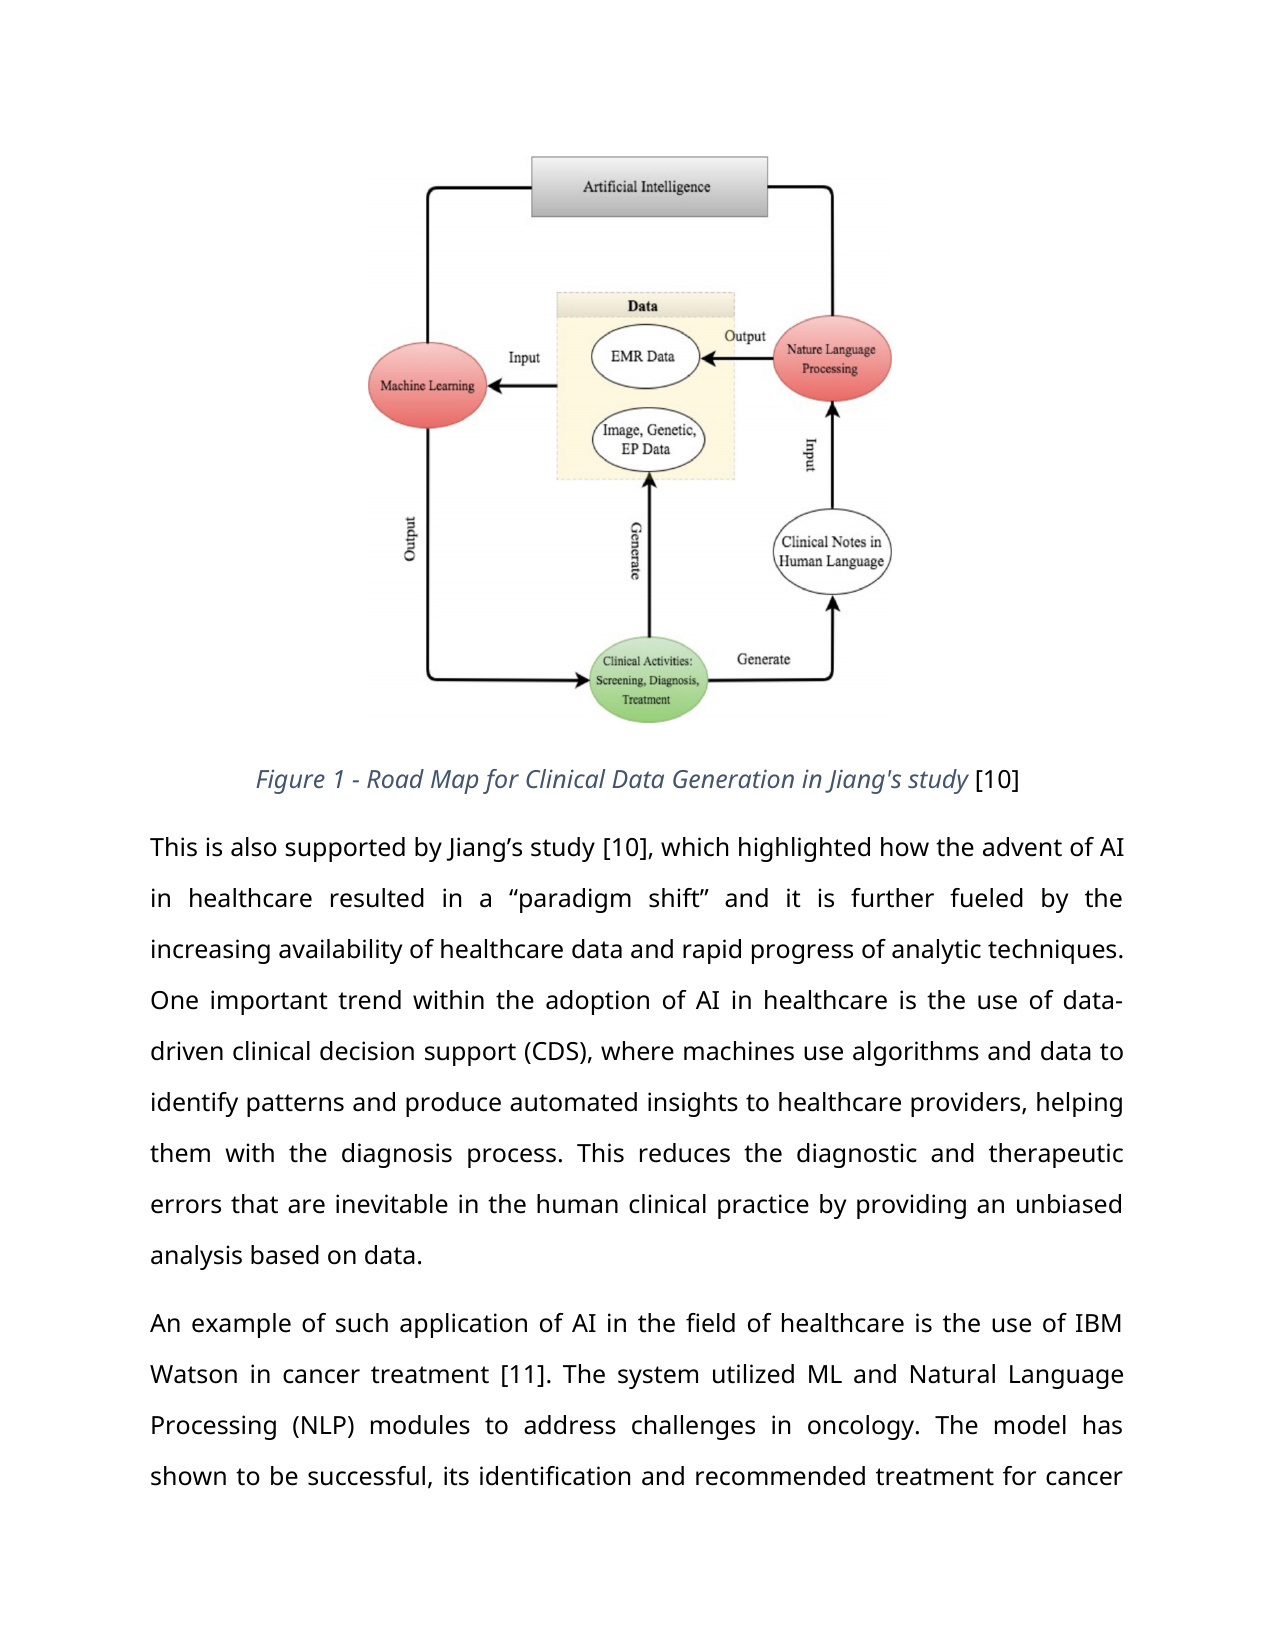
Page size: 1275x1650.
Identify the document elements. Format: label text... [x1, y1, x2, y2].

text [150, 1305, 1125, 1492]
text Figure 1 - Road Map for Clinical Data Generation in Jiang's study [150, 762, 1125, 796]
picture [338, 150, 937, 730]
text This is also supported by Jiang’s study , which highlighted how the advent of AI in healthcare resulted in a “paradigm shift” and it is further fueled by the increasing availability of healthcare data and rapid progress of analytic techniques. One important trend within the adoption of AI in healthcare is the use of data-driven clinical decision support (CDS), where machines use algorithms and data to identify patterns and produce automated insights to healthcare providers, helping them with the diagnosis process. This reduces the diagnostic and therapeutic errors that are inevitable in the human clinical practice by providing an unbiased analysis based on data. [150, 829, 1125, 1272]
